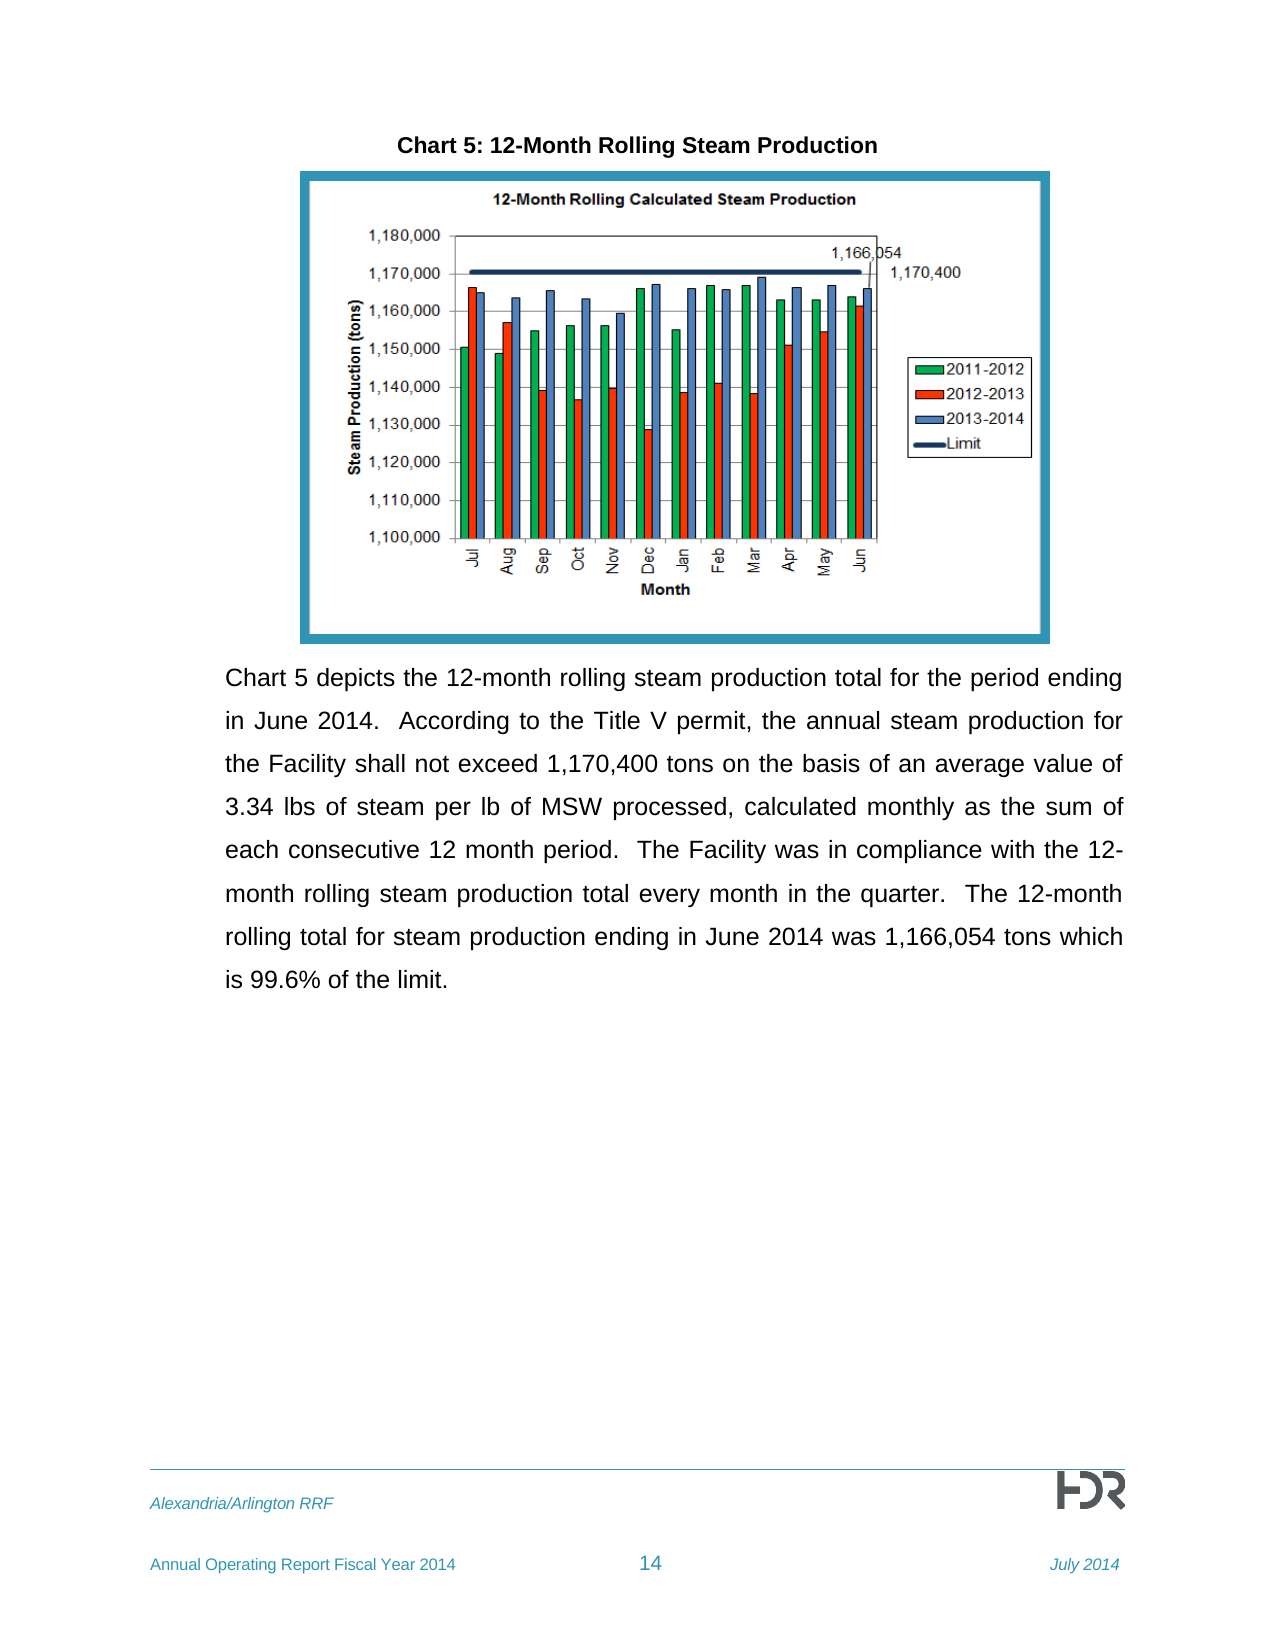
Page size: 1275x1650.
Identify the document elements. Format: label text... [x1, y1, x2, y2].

text Chart 5: 12-Month Rolling Steam Production [150, 132, 1125, 159]
text Chart 5 depicts the 12-month rolling steam production total for the period ending in June 2014. According to the Title V permit, the annual steam production for the Facility shall not exceed 1,170,400 tons on the basis of an average value of 3.34 lbs of steam per lb of MSW processed, calculated monthly as the sum of each consecutive 12 month period. The Facility was in compliance with the 12-month rolling steam production total every month in the quarter. The 12-month rolling total for steam production ending in June 2014 was 1,166,054 tons which is 99.6% of the limit. [225, 663, 1125, 994]
picture [309, 181, 1041, 634]
picture [1057, 1471, 1125, 1510]
